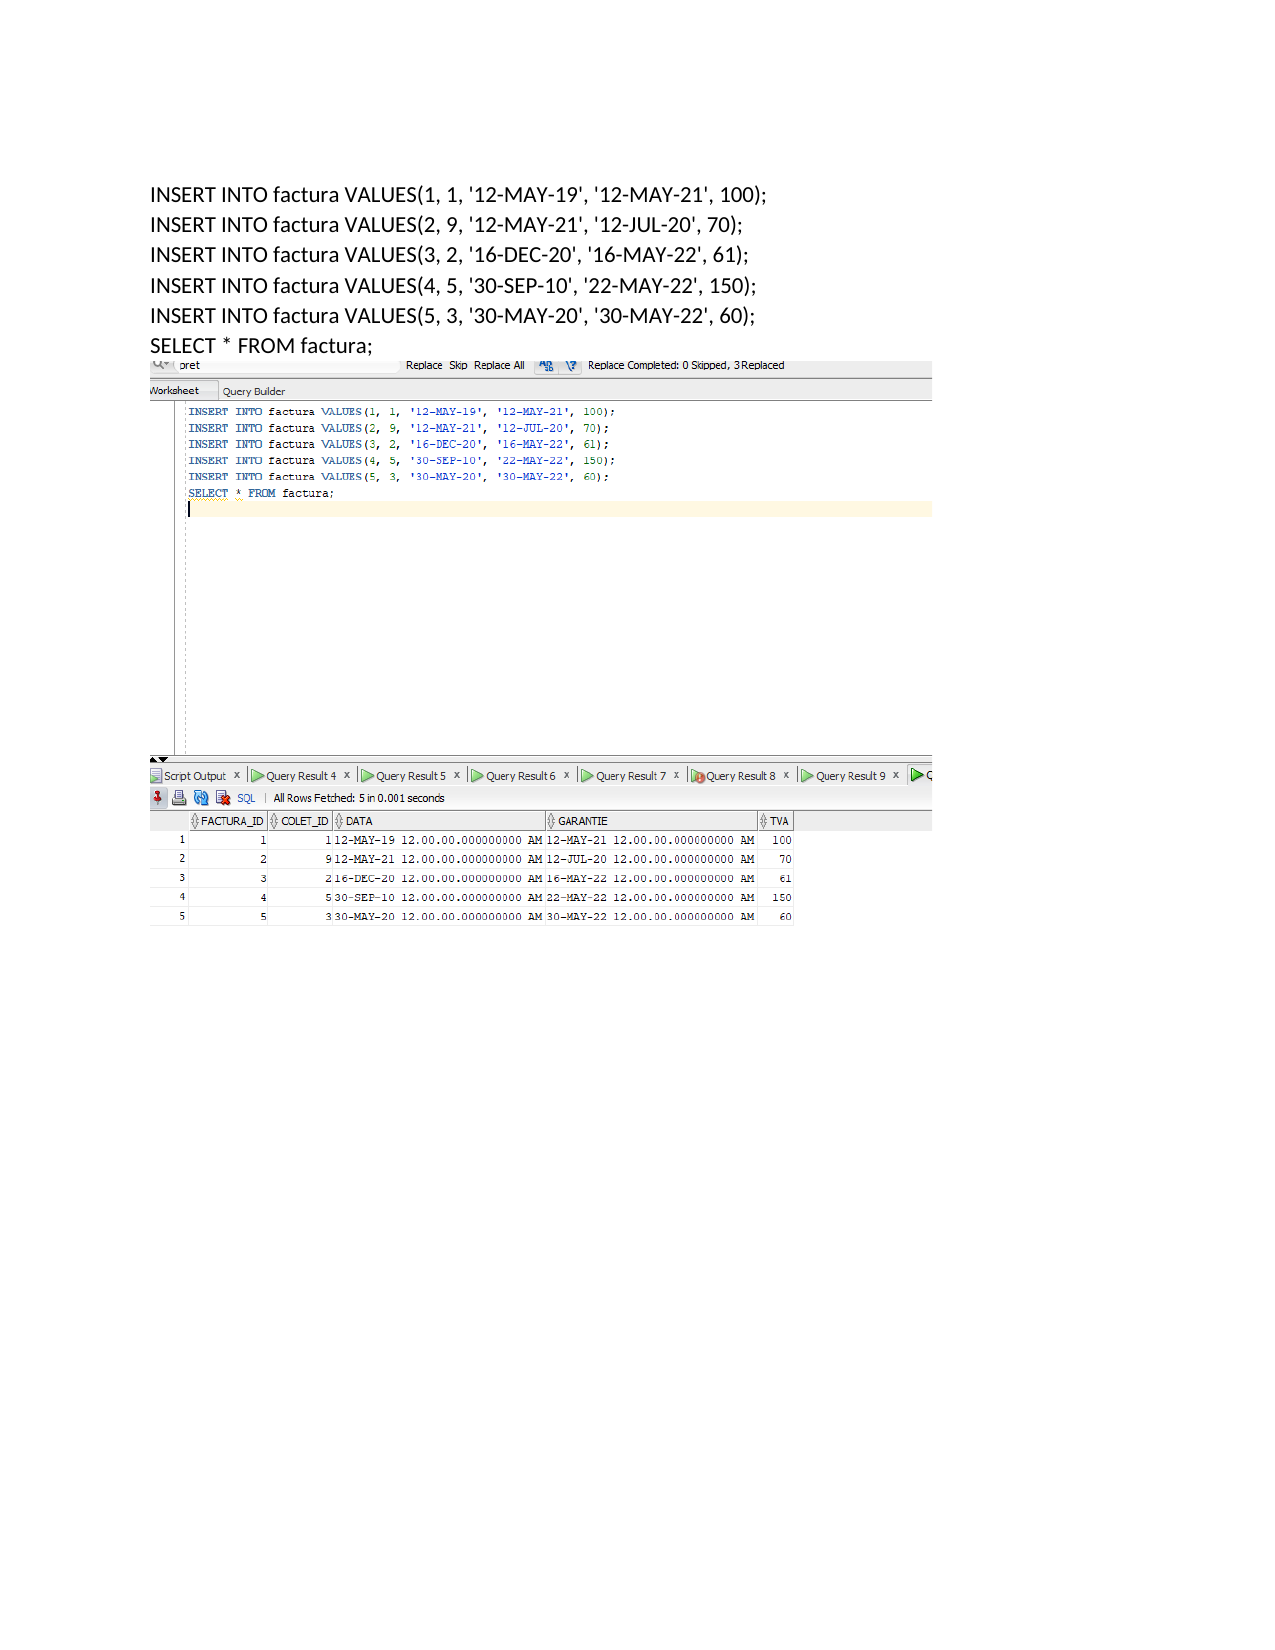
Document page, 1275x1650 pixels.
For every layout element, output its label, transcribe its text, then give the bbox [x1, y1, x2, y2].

text INSERT INTO factura VALUES(3, 2, '16-DEC-20', '16-MAY-22', 61); [150, 241, 1125, 269]
text INSERT INTO factura VALUES(5, 3, '30-MAY-20', '30-MAY-22', 60); [150, 301, 1125, 329]
text SELECT * FROM factura; [150, 331, 1125, 359]
text INSERT INTO factura VALUES(1, 1, '12-MAY-19', '12-MAY-21', 100); [150, 180, 1125, 208]
text INSERT INTO factura VALUES(4, 5, '30-SEP-10', '22-MAY-22', 150); [150, 271, 1125, 299]
picture [150, 361, 933, 941]
text INSERT INTO factura VALUES(2, 9, '12-MAY-21', '12-JUL-20', 70); [150, 210, 1125, 238]
